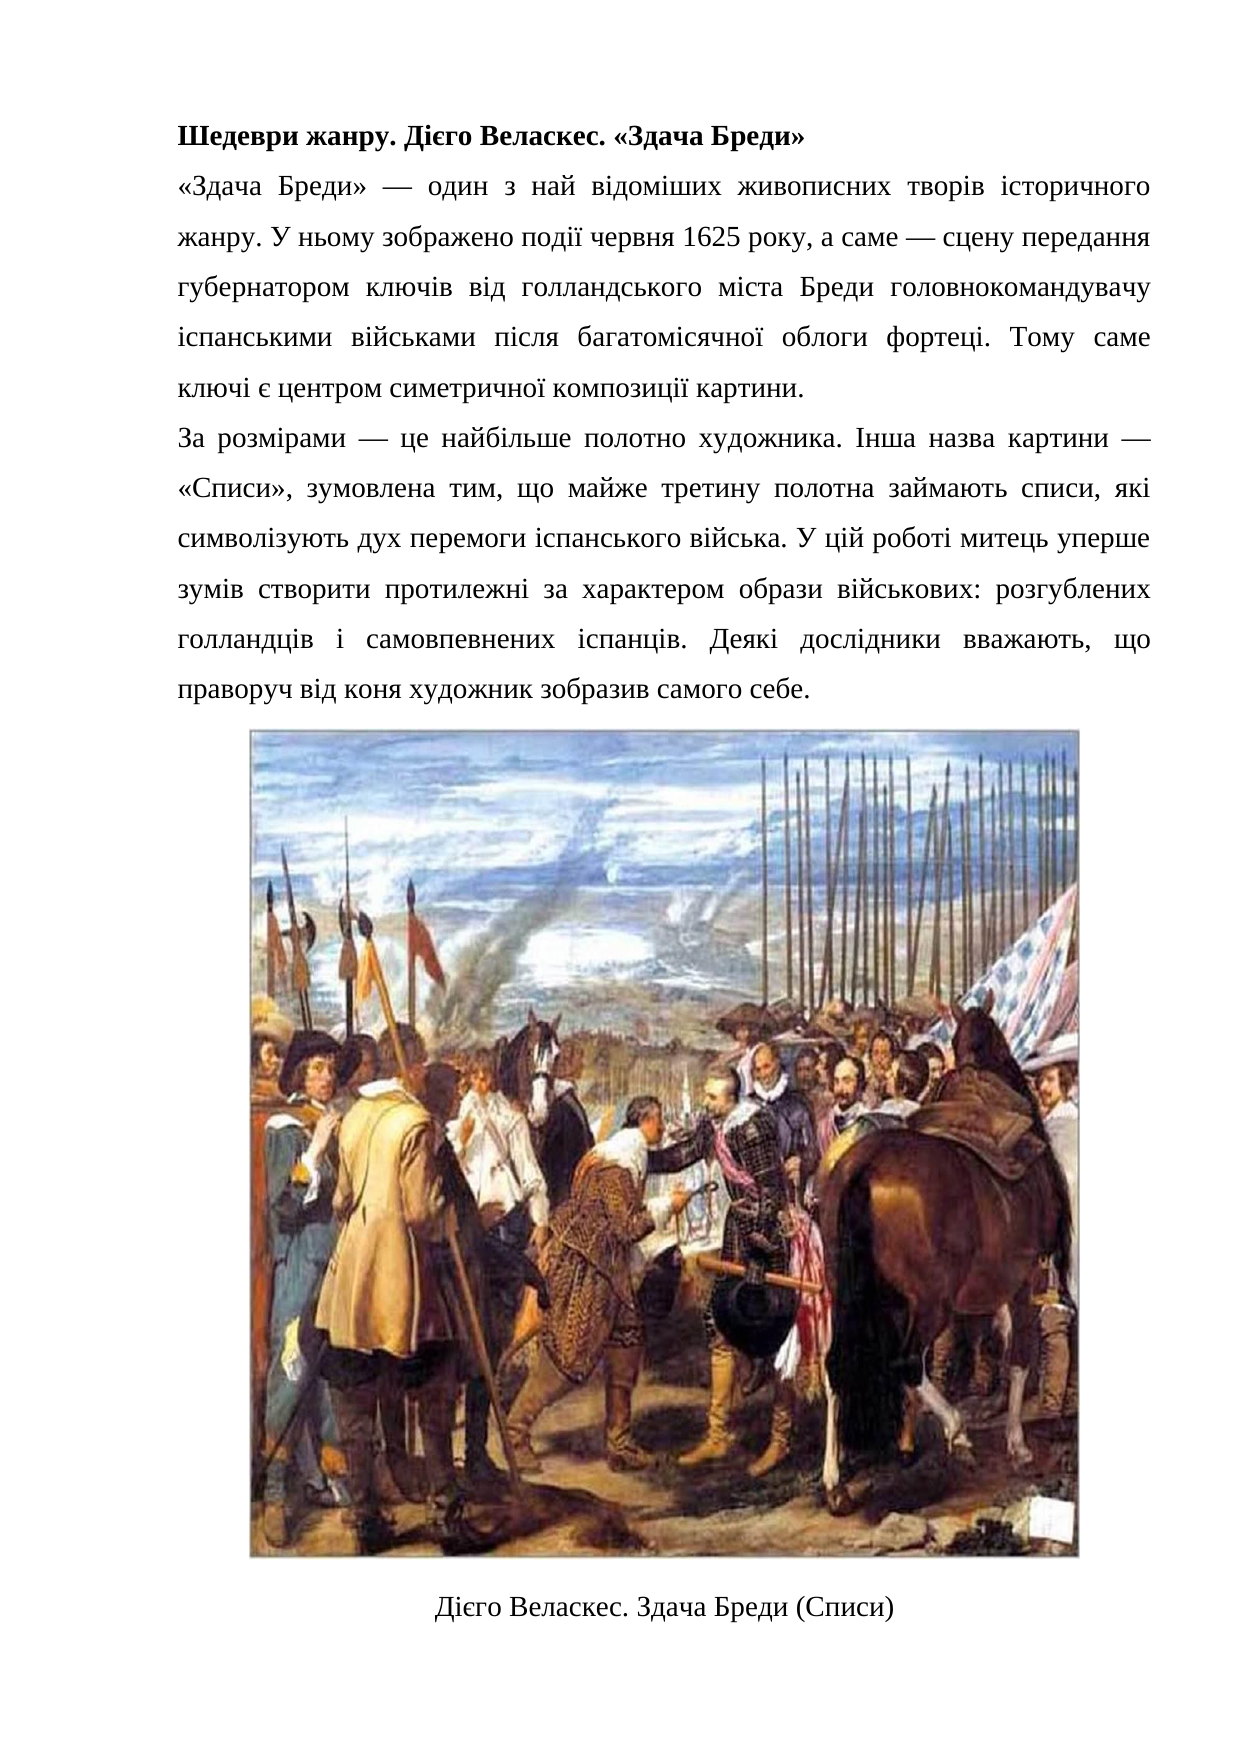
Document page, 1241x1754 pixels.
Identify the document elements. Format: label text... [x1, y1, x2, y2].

text Шедеври жанру. Дієго Веласкес. «Здача Бреди» [177, 118, 1152, 152]
picture [248, 728, 1080, 1560]
text За розмірами — це найбільше полотно художника. Інша назва картини — «Списи», зумовлена тим, що майже третину полотна займають списи, які символізують дух перемоги іспанського війська. У цій роботі митець уперше зумів створити протилежні за характером образи військових: розгублених голландців і самовпевнених іспанців. Деякі дослідники вважають, що праворуч від коня художник зобразив самого себе. [177, 420, 1152, 705]
text «Здача Бреди» — один з най відоміших живописних творів історичного жанру. У ньому зображено події червня 1625 року, а саме — сцену передання губернатором ключів від голландського міста Бреди головнокомандувачу іспанськими військами після багатомісячної облоги фортеці. Тому саме ключі є центром симетричної композиції картини. [177, 168, 1152, 403]
text Дієго Веласкес. Здача Бреди (Списи) [177, 1495, 1152, 1622]
